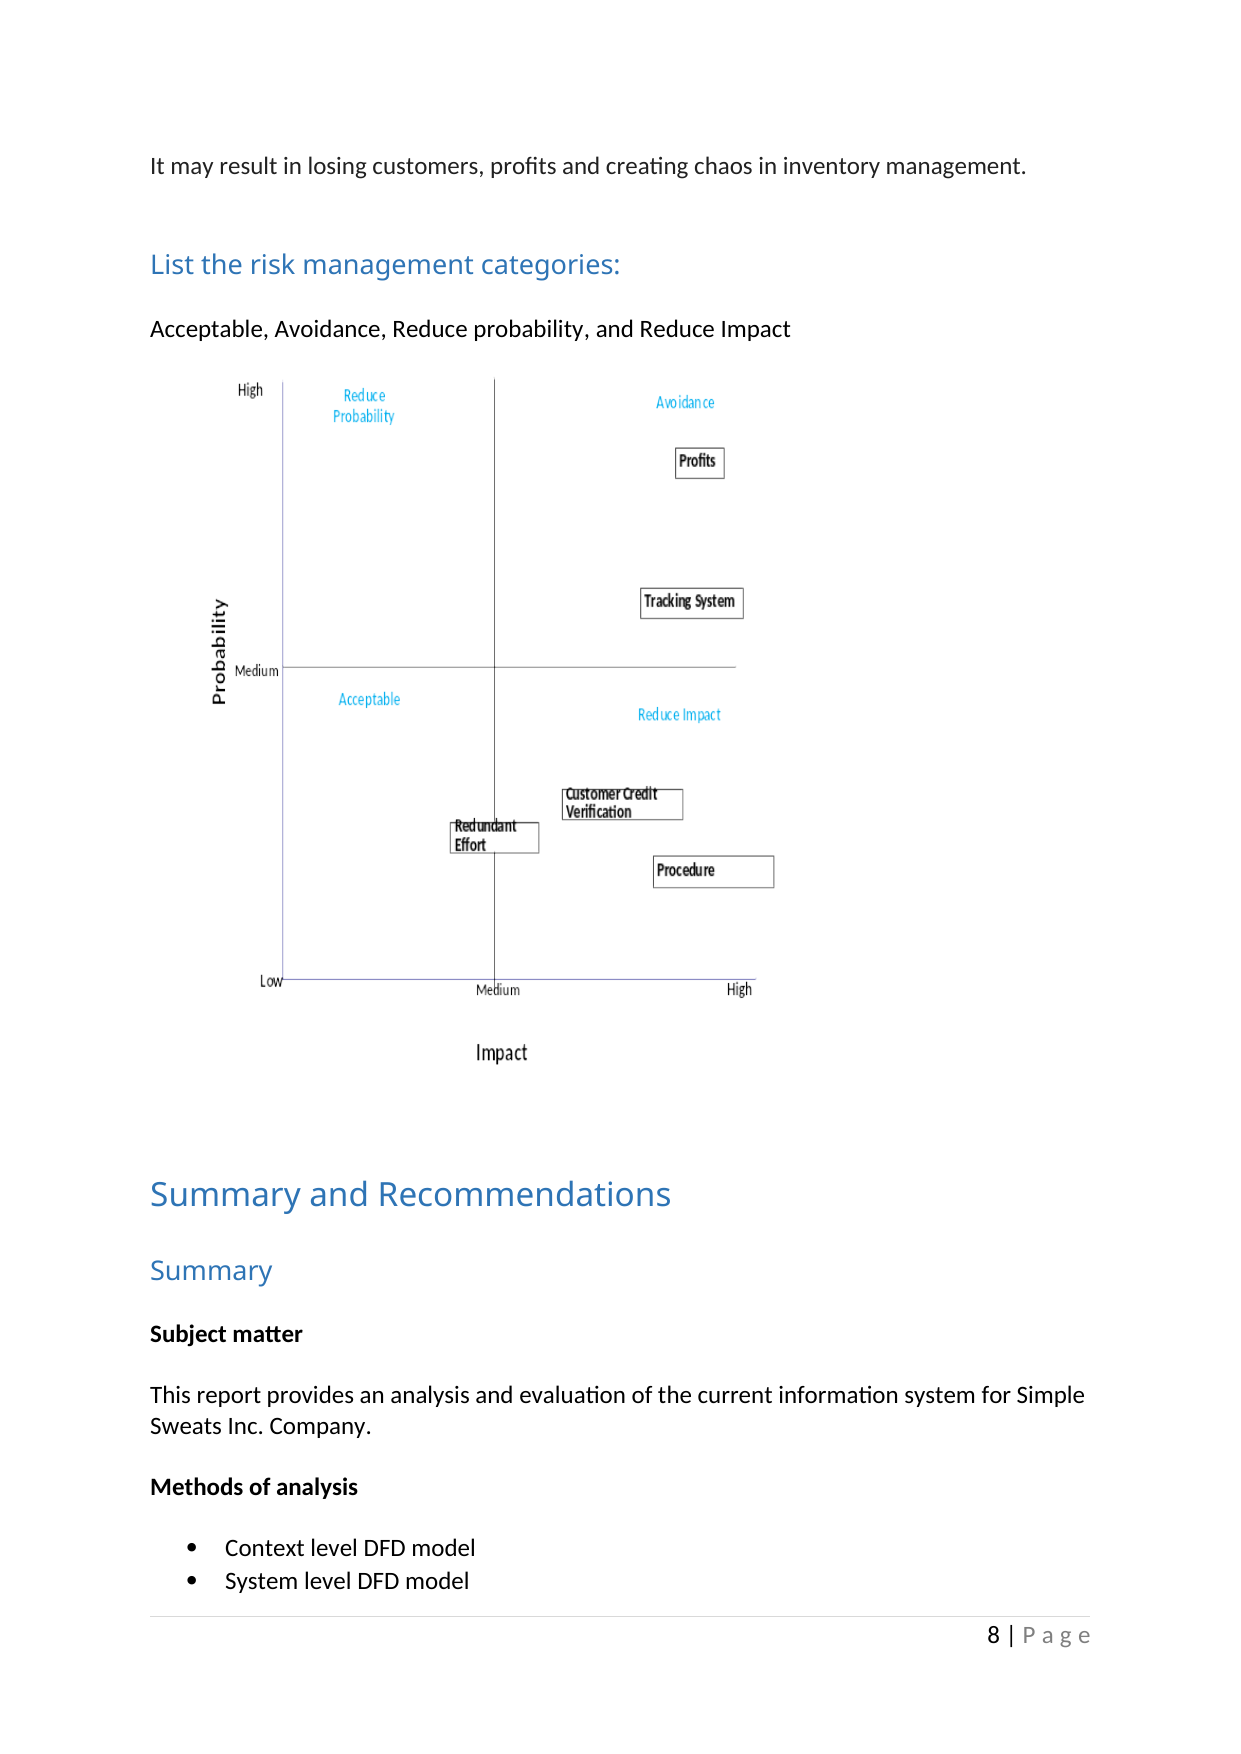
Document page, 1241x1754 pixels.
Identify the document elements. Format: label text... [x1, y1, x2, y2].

list Context level DFD model [187, 1532, 1090, 1563]
subtitle Summary and Recommendations [150, 1171, 1090, 1217]
subtitle Summary [150, 1251, 1090, 1288]
text It may result in losing customers, profits and creating chaos in inventory management. [150, 150, 1090, 181]
text Acceptable, Avoidance, Reduce probability, and Reduce Impact [150, 313, 1090, 344]
text This report provides an analysis and evaluation of the current information system for Simple Sweats Inc. Company. [150, 1380, 1090, 1441]
text Methods of analysis [150, 1471, 1090, 1502]
text Subject matter [150, 1319, 1090, 1349]
subtitle List the risk management categories: [150, 246, 1090, 283]
list System level DFD model [187, 1565, 1090, 1596]
